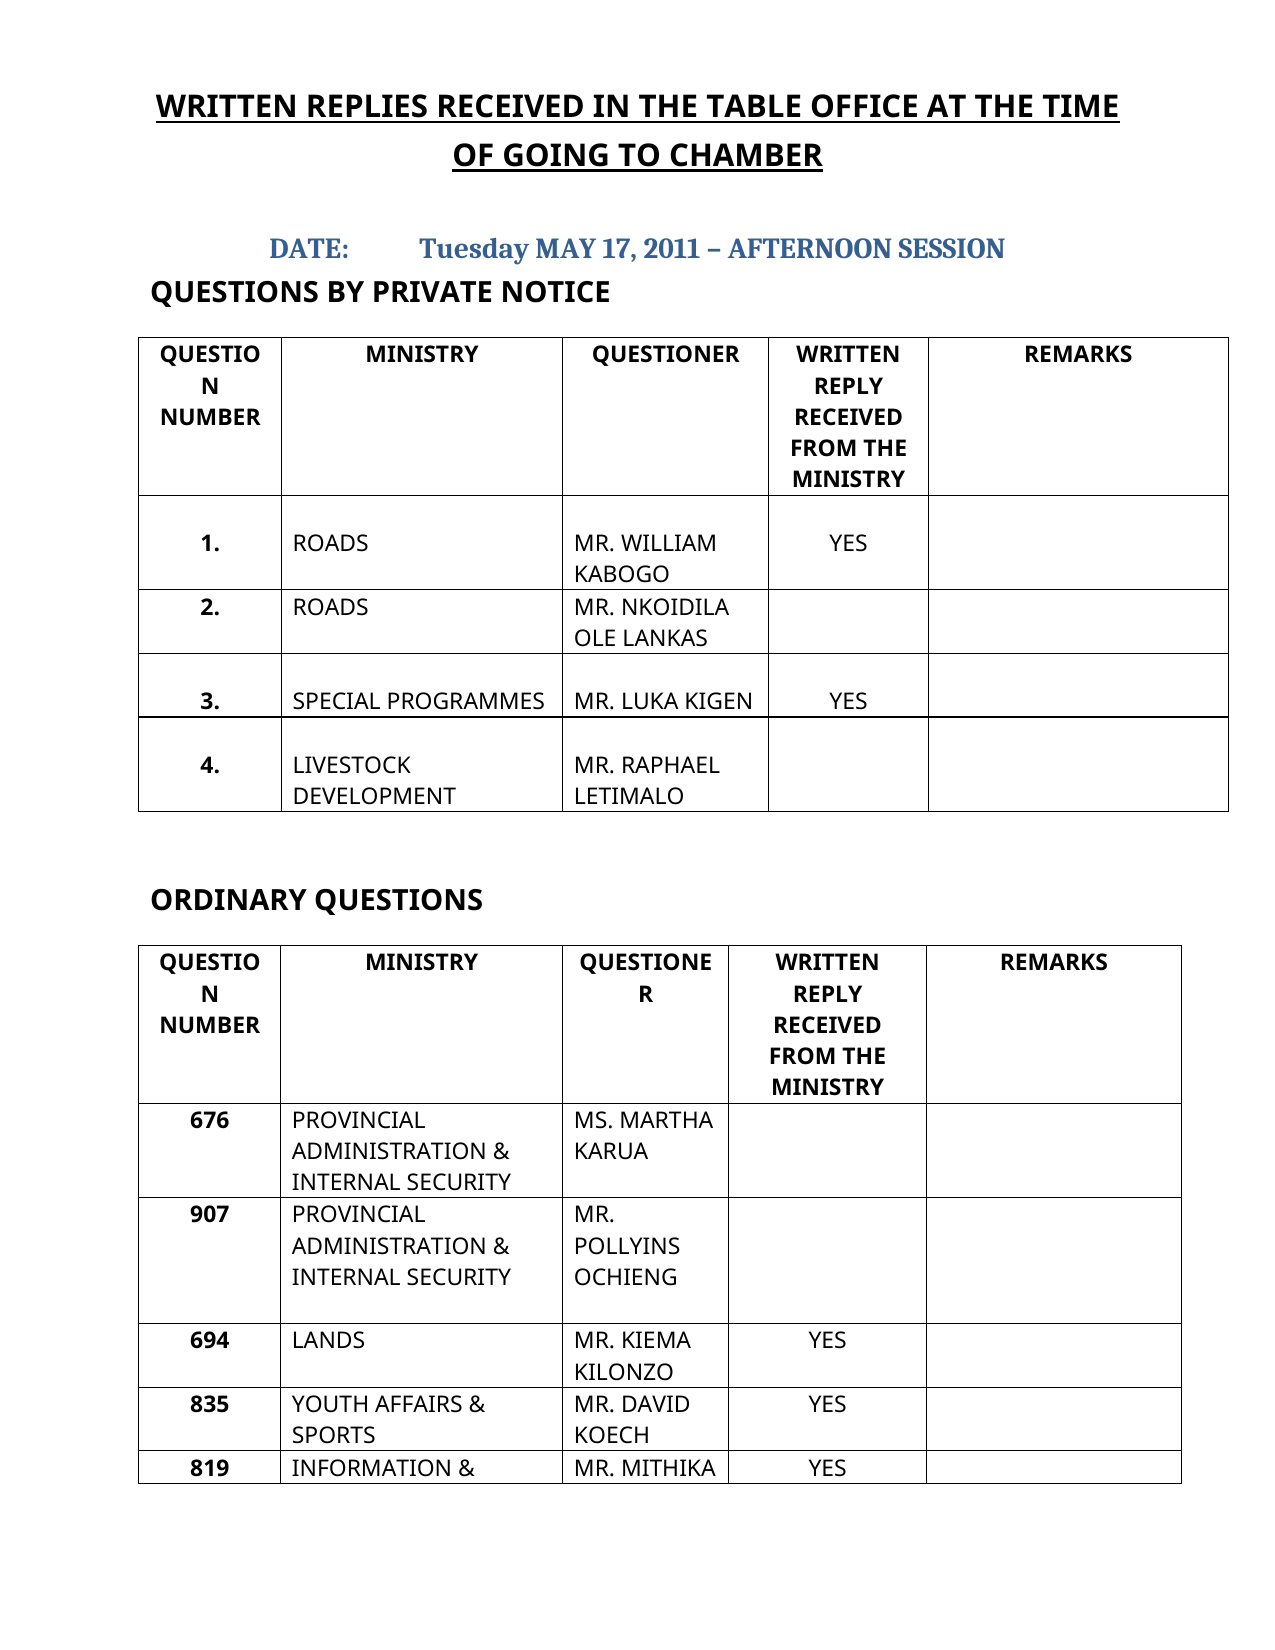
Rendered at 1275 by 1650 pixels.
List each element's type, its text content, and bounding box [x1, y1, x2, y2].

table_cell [281, 1451, 562, 1483]
table_cell [729, 1198, 926, 1323]
table_cell SPECIAL PROGRAMMES [282, 654, 562, 716]
text WRITTEN REPLIES RECEIVED IN THE TABLE OFFICE AT THE TIME OF GOING TO CHAMBER [150, 84, 1125, 176]
text ORDINARY QUESTIONS [150, 879, 1125, 918]
table_cell ROADS [282, 590, 562, 653]
table_header QUESTIONER [563, 338, 768, 494]
table_header MINISTRY [281, 946, 562, 1102]
table_cell 907 [139, 1198, 280, 1323]
table_header QUESTION NUMBER [139, 338, 281, 494]
table_cell [927, 1451, 1181, 1483]
table_cell [927, 1198, 1181, 1323]
table_cell MR. RAPHAEL LETIMALO [563, 718, 768, 811]
table_header REMARKS [927, 946, 1181, 1102]
table_cell [929, 496, 1228, 589]
table_cell 1. [139, 496, 281, 589]
table_cell ROADS [282, 496, 562, 589]
table_header WRITTEN REPLY RECEIVED FROM THE MINISTRY [729, 946, 926, 1102]
subtitle DATE: Tuesday MAY 17, 2011 – AFTERNOON SESSION [150, 232, 1125, 266]
table_cell 2. [139, 590, 281, 653]
table_cell [929, 718, 1228, 811]
table_cell [769, 718, 928, 811]
table_cell 835 [139, 1388, 280, 1450]
table_header QUESTION NUMBER [139, 946, 280, 1102]
table_cell LANDS [281, 1324, 562, 1387]
table_cell LIVESTOCK DEVELOPMENT [282, 718, 562, 811]
table_header MINISTRY [282, 338, 562, 494]
table_cell MR. LUKA KIGEN [563, 654, 768, 716]
table_cell MR. DAVID KOECH [563, 1388, 728, 1450]
table_cell [927, 1388, 1181, 1450]
table_header REMARKS [929, 338, 1228, 494]
table_cell YES [769, 654, 928, 716]
table_cell PROVINCIAL ADMINISTRATION & INTERNAL SECURITY [281, 1198, 562, 1323]
table_cell YOUTH AFFAIRS & SPORTS [281, 1388, 562, 1450]
table_cell PROVINCIAL ADMINISTRATION & INTERNAL SECURITY [281, 1104, 562, 1197]
table_cell [929, 590, 1228, 653]
table_cell 676 [139, 1104, 280, 1197]
table_header QUESTIONER [563, 946, 728, 1102]
table_cell MR. POLLYINS OCHIENG [563, 1198, 728, 1323]
table_cell MR. WILLIAM KABOGO [563, 496, 768, 589]
table_cell MR. MITHIKA LINTURI [563, 1451, 728, 1483]
table_cell YES [729, 1451, 926, 1483]
table_cell 819 [139, 1451, 280, 1483]
table_cell [729, 1104, 926, 1197]
table_cell [929, 654, 1228, 716]
table_cell YES [729, 1388, 926, 1450]
table_cell [927, 1324, 1181, 1387]
table_cell MS. MARTHA KARUA [563, 1104, 728, 1197]
table_cell YES [729, 1324, 926, 1387]
table_cell MR. NKOIDILA OLE LANKAS [563, 590, 768, 653]
table_cell 4. [139, 718, 281, 811]
text QUESTIONS BY PRIVATE NOTICE [150, 271, 1125, 311]
table_cell [927, 1104, 1181, 1197]
table_cell [769, 590, 928, 653]
table_header WRITTEN REPLY RECEIVED FROM THE MINISTRY [769, 338, 928, 494]
table_cell YES [769, 496, 928, 589]
table_cell 694 [139, 1324, 280, 1387]
table_cell 3. [139, 654, 281, 716]
table_cell MR. KIEMA KILONZO [563, 1324, 728, 1387]
